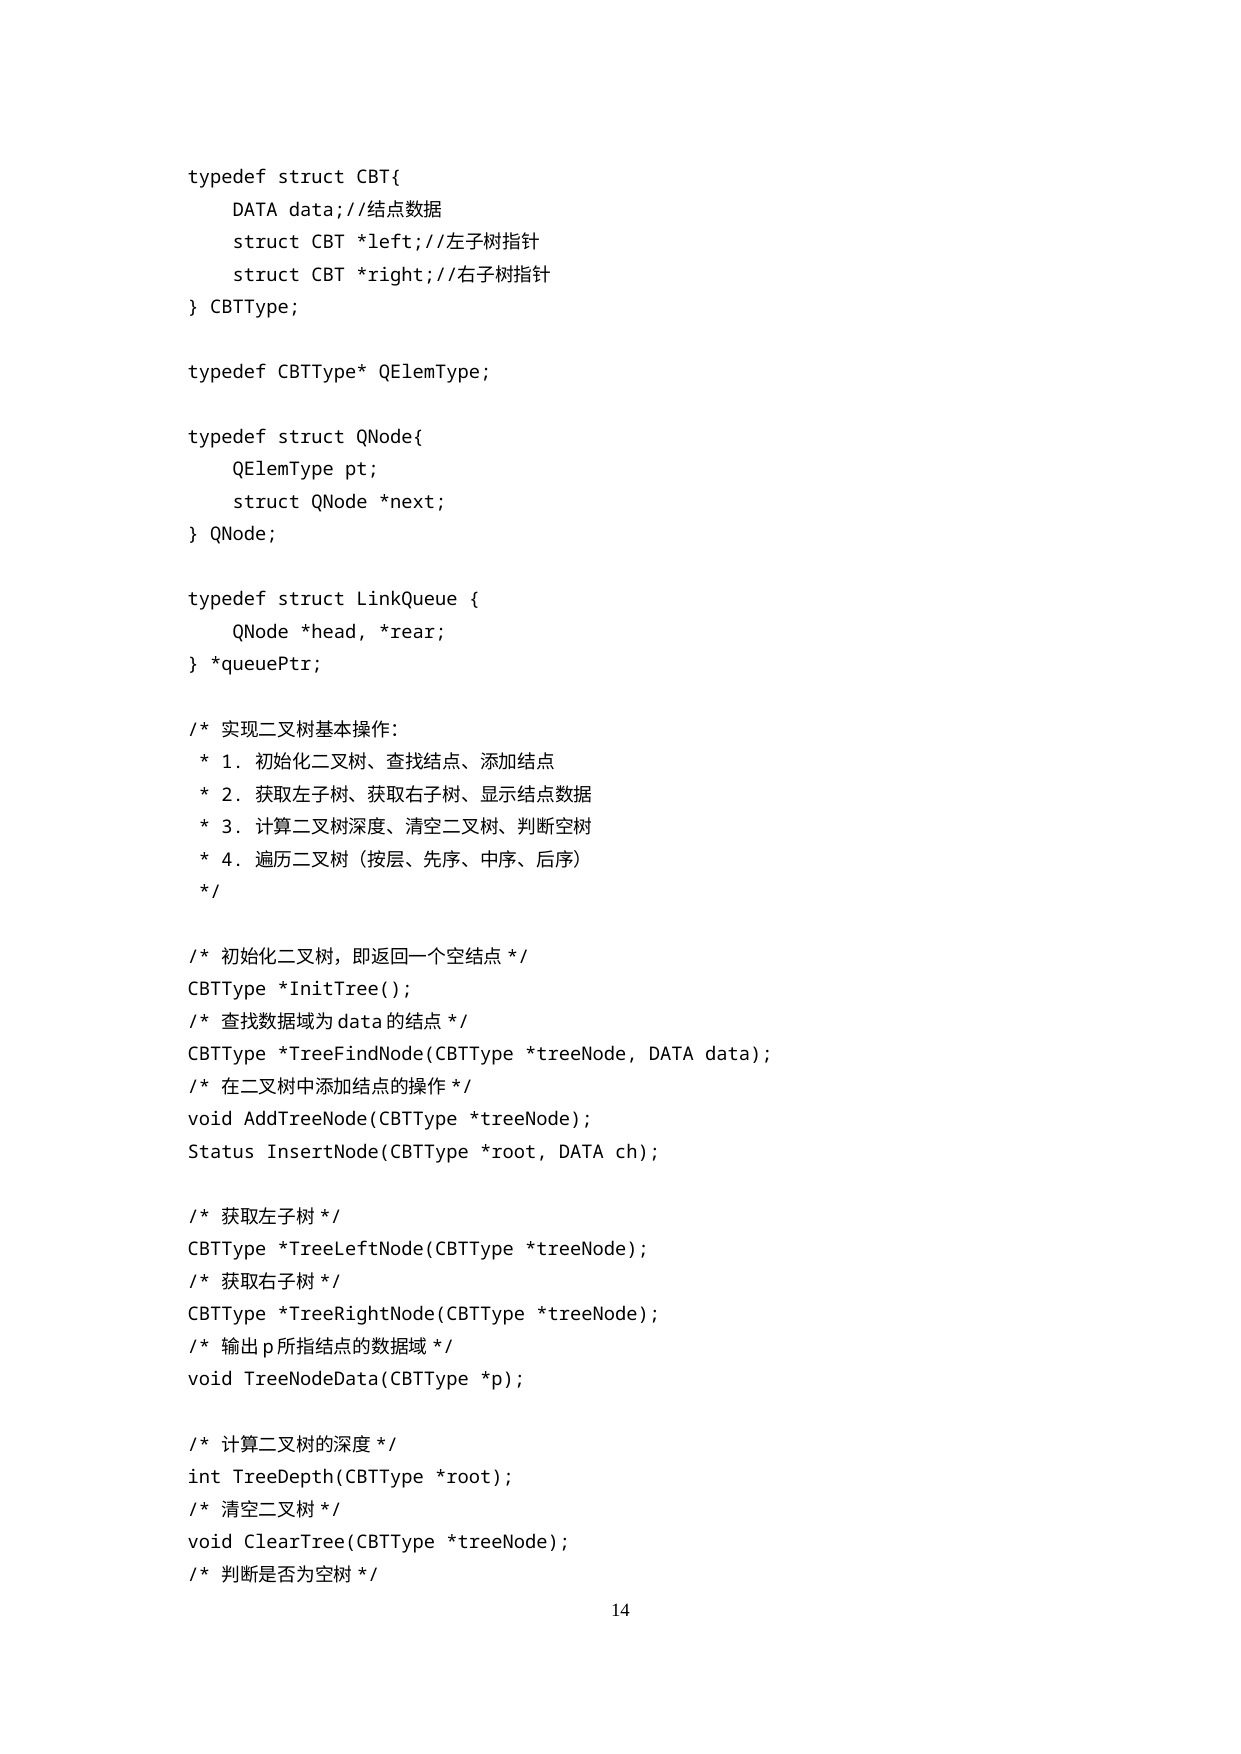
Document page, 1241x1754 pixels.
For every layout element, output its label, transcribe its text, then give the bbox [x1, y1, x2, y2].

text typedef struct QNode{ [187, 419, 1053, 452]
text struct CBT *left;//左子树指针 [187, 224, 1053, 257]
text * 4. 遍历二叉树（按层、先序、中序、后序） [187, 842, 1053, 874]
text struct QNode *next; [187, 484, 1053, 517]
text /* 查找数据域为data的结点 */ [187, 1004, 1053, 1037]
text QNode *head, *rear; [187, 614, 1053, 647]
text } QNode; [187, 517, 1053, 549]
text struct CBT *right;//右子树指针 [187, 257, 1053, 289]
text } *queuePtr; [187, 647, 1053, 679]
text * 3. 计算二叉树深度、清空二叉树、判断空树 [187, 809, 1053, 842]
text /* 获取左子树 */ [187, 1199, 1053, 1232]
text void TreeNodeData(CBTType *p); [187, 1362, 1053, 1394]
text /* 输出p所指结点的数据域 */ [187, 1329, 1053, 1362]
text Status InsertNode(CBTType *root, DATA ch); [187, 1134, 1053, 1167]
text CBTType *TreeFindNode(CBTType *treeNode, DATA data); [187, 1037, 1053, 1069]
text void AddTreeNode(CBTType *treeNode); [187, 1102, 1053, 1134]
text DATA data;//结点数据 [187, 192, 1053, 224]
text QElemType pt; [187, 452, 1053, 484]
text */ [187, 874, 1053, 907]
text /* 获取右子树 */ [187, 1264, 1053, 1297]
text CBTType *TreeLeftNode(CBTType *treeNode); [187, 1232, 1053, 1264]
text /* 实现二叉树基本操作： [187, 712, 1053, 744]
text /* 清空二叉树 */ [187, 1492, 1053, 1524]
text CBTType *TreeRightNode(CBTType *treeNode); [187, 1297, 1053, 1329]
text typedef CBTType* QElemType; [187, 354, 1053, 387]
text } CBTType; [187, 289, 1053, 322]
text * 2. 获取左子树、获取右子树、显示结点数据 [187, 777, 1053, 809]
text /* 判断是否为空树 */ [187, 1557, 1053, 1589]
text * 1. 初始化二叉树、查找结点、添加结点 [187, 744, 1053, 777]
text void ClearTree(CBTType *treeNode); [187, 1524, 1053, 1557]
text int TreeDepth(CBTType *root); [187, 1459, 1053, 1492]
text /* 初始化二叉树，即返回一个空结点 */ [187, 939, 1053, 972]
text typedef struct CBT{ [187, 159, 1053, 192]
text /* 计算二叉树的深度 */ [187, 1427, 1053, 1459]
text /* 在二叉树中添加结点的操作 */ [187, 1069, 1053, 1102]
text CBTType *InitTree(); [187, 972, 1053, 1004]
text typedef struct LinkQueue { [187, 582, 1053, 614]
